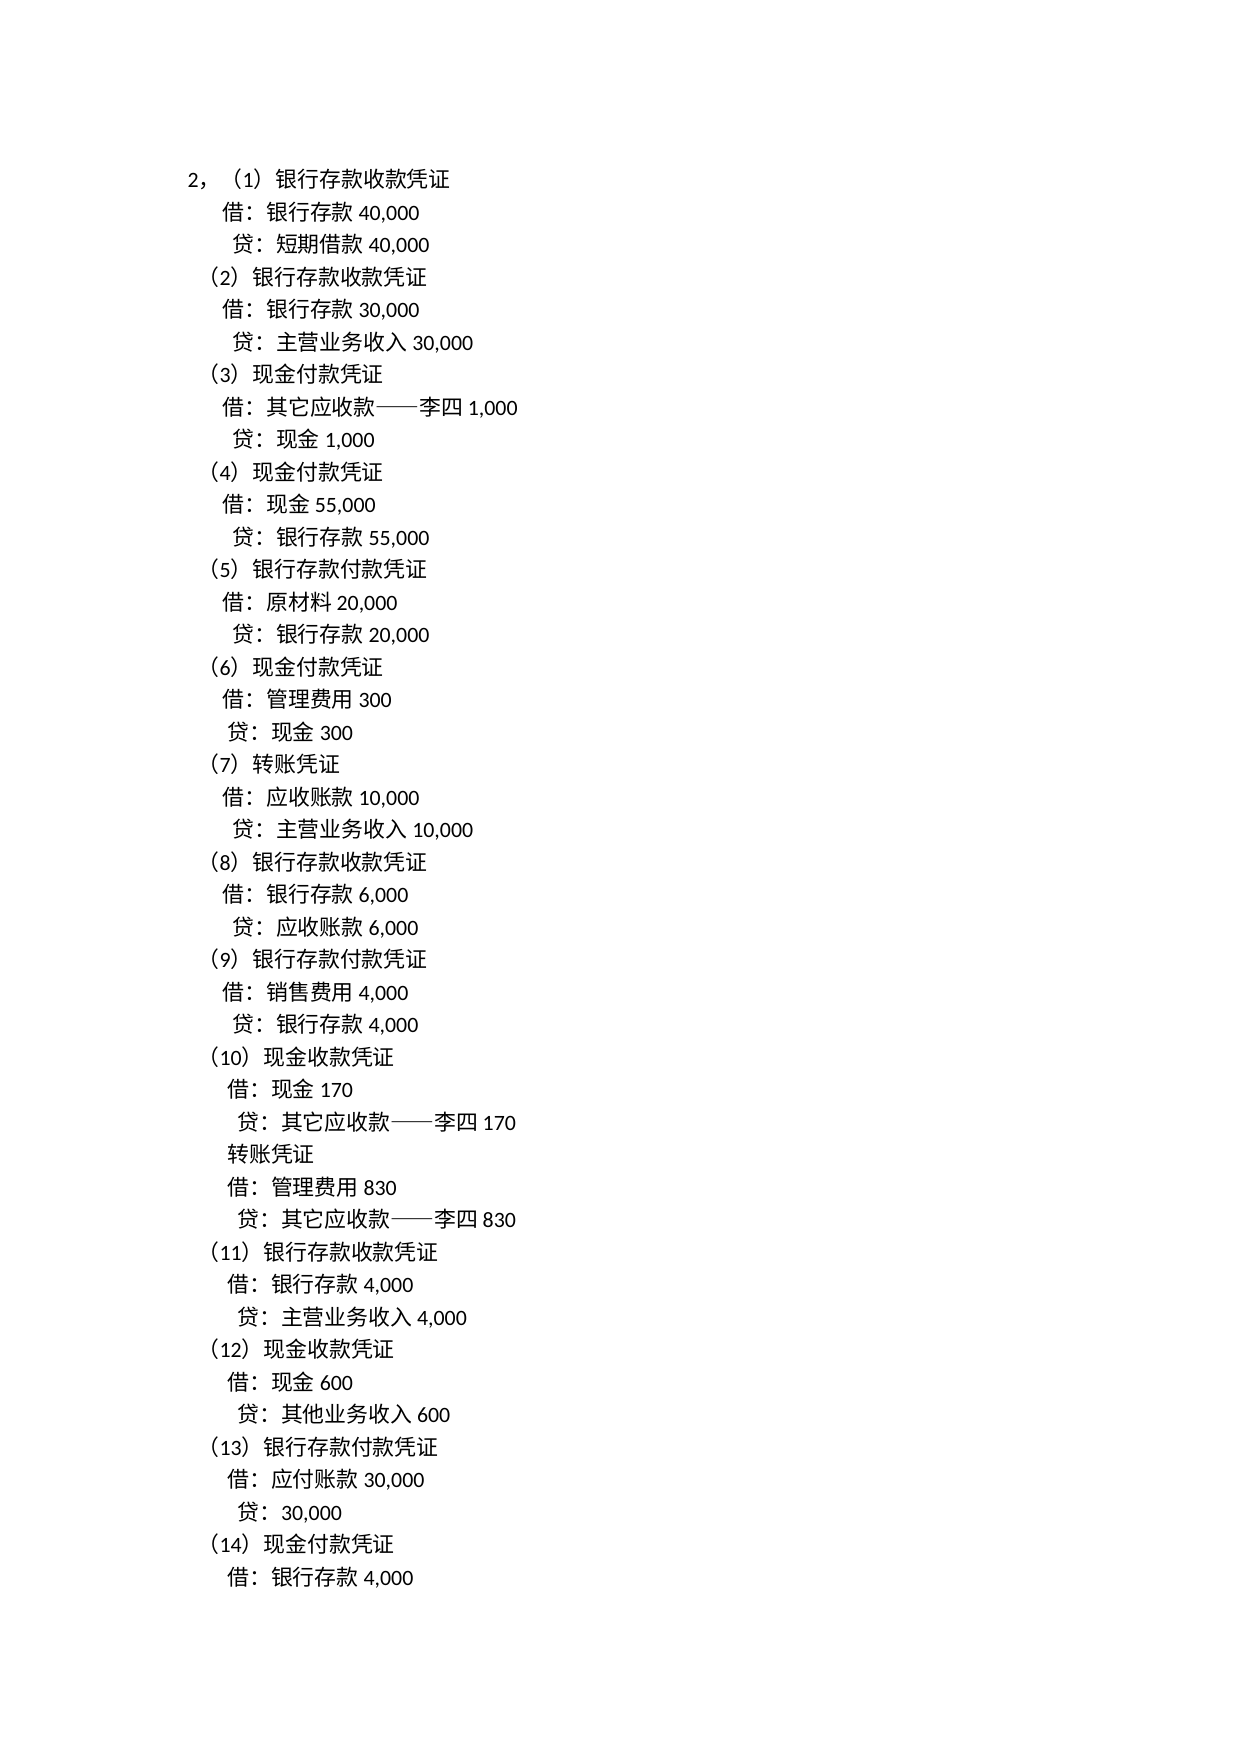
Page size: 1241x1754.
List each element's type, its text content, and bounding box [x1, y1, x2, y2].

text （2）银行存款收款凭证 [187, 259, 1053, 292]
text 借：现金 55,000 [187, 487, 1053, 519]
text 贷：短期借款 40,000 [187, 227, 1053, 259]
text 借：应收账款 10,000 [187, 779, 1053, 812]
text （7）转账凭证 [187, 747, 1053, 779]
text 借：销售费用 4,000 [187, 974, 1053, 1007]
text 借：其它应收款——李四 1,000 [187, 389, 1053, 422]
text （3）现金付款凭证 [187, 357, 1053, 389]
text 贷：现金 300 [187, 714, 1053, 747]
text 贷：主营业务收入 4,000 [187, 1299, 1053, 1332]
text （8）银行存款收款凭证 [187, 844, 1053, 877]
text 贷：应收账款 6,000 [187, 909, 1053, 942]
text （5）银行存款付款凭证 [187, 552, 1053, 584]
text 借：现金 170 [187, 1072, 1053, 1104]
text （10）现金收款凭证 [187, 1039, 1053, 1072]
text （14）现金付款凭证 [187, 1527, 1053, 1559]
text 贷：现金 1,000 [187, 422, 1053, 454]
text 借：原材料 20,000 [187, 584, 1053, 617]
text （11）银行存款收款凭证 [187, 1234, 1053, 1267]
text 借：银行存款 30,000 [187, 292, 1053, 324]
text 贷：其它应收款——李四 830 [187, 1202, 1053, 1234]
text 借：银行存款 4,000 [187, 1267, 1053, 1299]
text 贷：银行存款 4,000 [187, 1007, 1053, 1039]
text （9）银行存款付款凭证 [187, 942, 1053, 974]
text 借：管理费用 830 [187, 1169, 1053, 1202]
text 贷：银行存款 55,000 [187, 519, 1053, 552]
text 贷：30,000 [187, 1494, 1053, 1527]
text （6）现金付款凭证 [187, 649, 1053, 682]
text 贷：银行存款 20,000 [187, 617, 1053, 649]
text 借：银行存款 4,000 [187, 1559, 1053, 1592]
text （12）现金收款凭证 [187, 1332, 1053, 1364]
text 贷：主营业务收入 30,000 [187, 324, 1053, 357]
text 借：银行存款 40,000 [187, 194, 1053, 227]
text 借：现金 600 [187, 1364, 1053, 1397]
text 借：银行存款 6,000 [187, 877, 1053, 909]
text 2，（1）银行存款收款凭证 [187, 162, 1053, 194]
text 转账凭证 [187, 1137, 1053, 1169]
text 贷：主营业务收入 10,000 [187, 812, 1053, 844]
text （4）现金付款凭证 [187, 454, 1053, 487]
text （13）银行存款付款凭证 [187, 1429, 1053, 1462]
text 贷：其它应收款——李四 170 [187, 1104, 1053, 1137]
text 借：管理费用 300 [187, 682, 1053, 714]
text 贷：其他业务收入 600 [187, 1397, 1053, 1429]
text 借：应付账款 30,000 [187, 1462, 1053, 1494]
